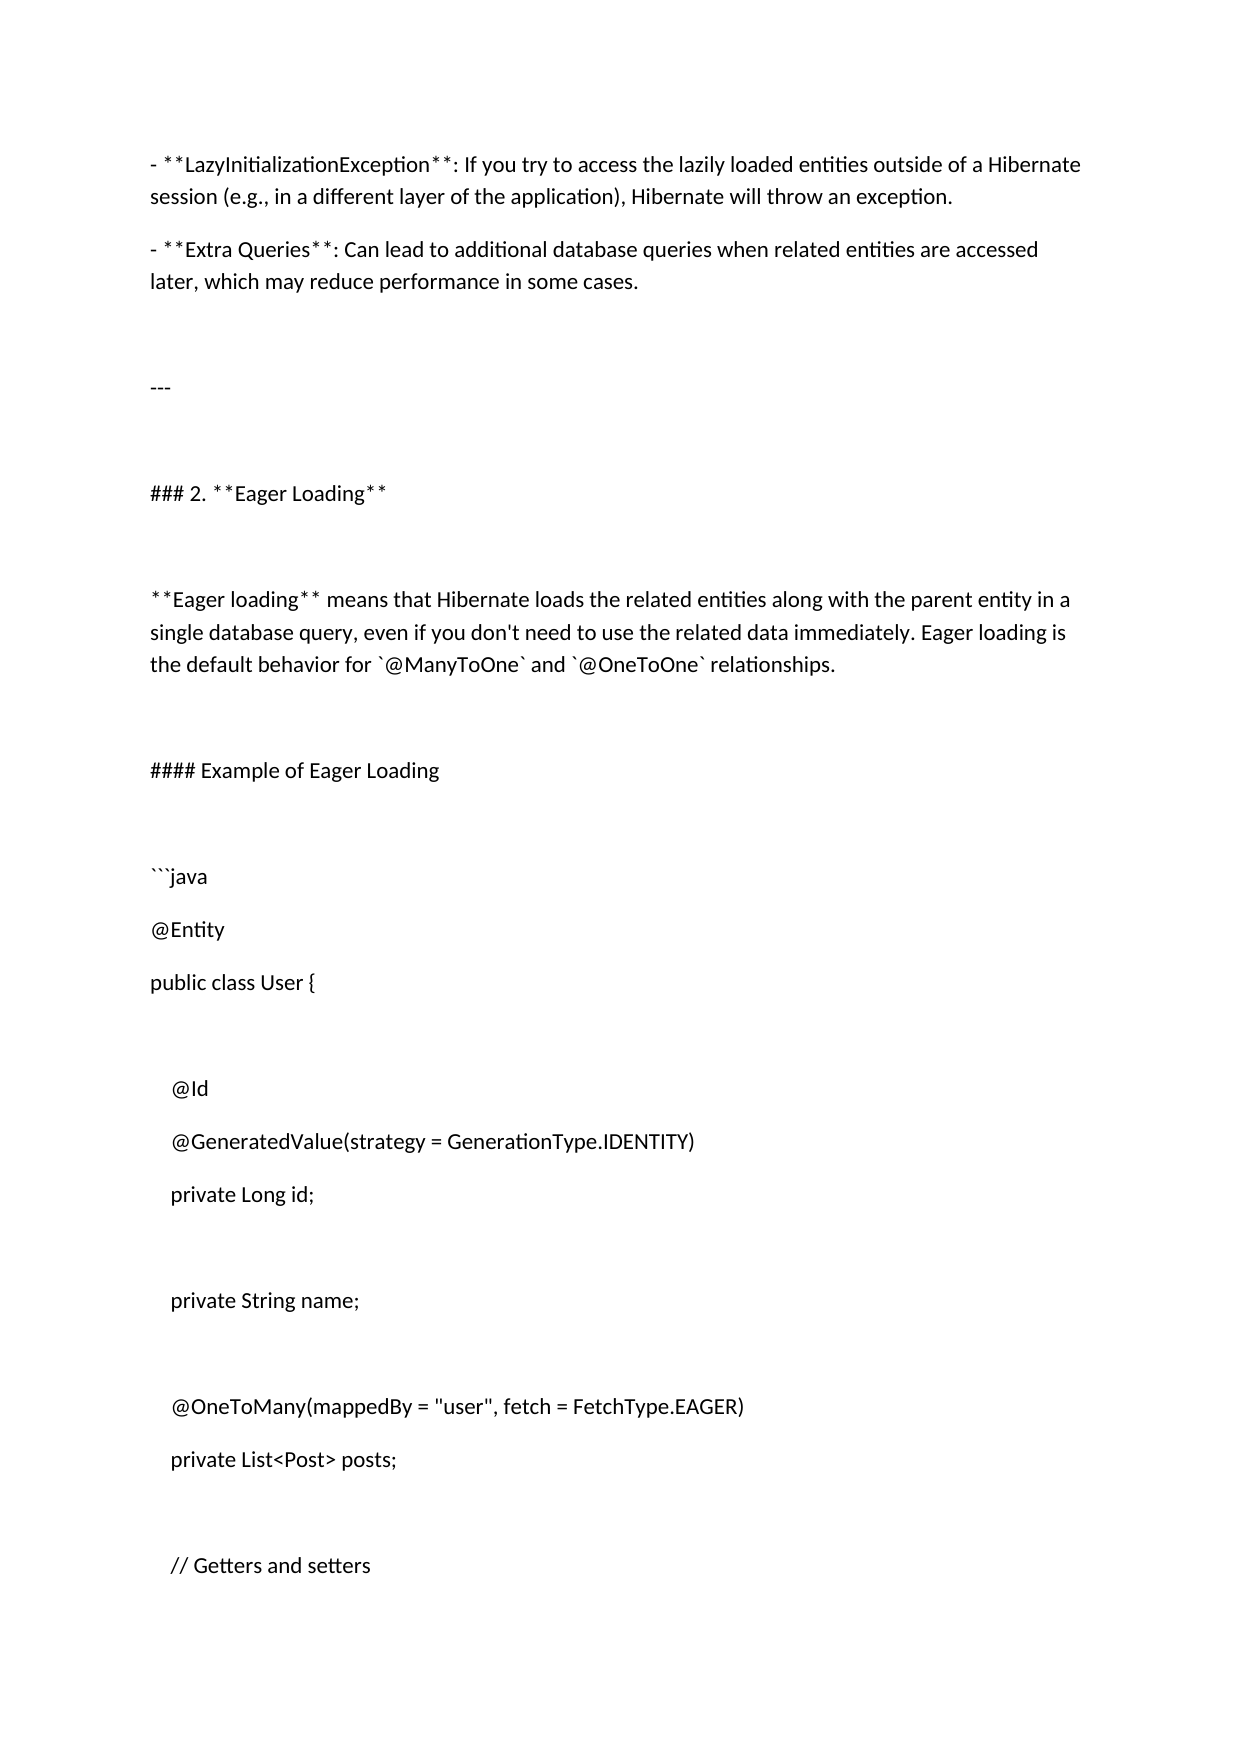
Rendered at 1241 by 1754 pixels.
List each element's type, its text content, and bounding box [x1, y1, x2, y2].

text private Long id; [150, 1180, 1090, 1208]
text #### Example of Eager Loading [150, 756, 1090, 784]
text --- [150, 373, 1090, 401]
text @OneToMany(mappedBy = "user", fetch = FetchType.EAGER) [150, 1392, 1090, 1420]
text - **LazyInitializationException**: If you try to access the lazily loaded entities outside of a Hibernate session (e.g., in a different layer of the application), Hibernate will throw an exception. [150, 150, 1090, 210]
text public class User { [150, 968, 1090, 996]
text **Eager loading** means that Hibernate loads the related entities along with the parent entity in a single database query, even if you don't need to use the related data immediately. Eager loading is the default behavior for `@ManyToOne` and `@OneToOne` relationships. [150, 586, 1090, 678]
text @GeneratedValue(strategy = GenerationType.IDENTITY) [150, 1127, 1090, 1155]
text - **Extra Queries**: Can lead to additional database queries when related entities are accessed later, which may reduce performance in some cases. [150, 235, 1090, 295]
text ```java [150, 862, 1090, 890]
text private String name; [150, 1286, 1090, 1314]
text @Entity [150, 915, 1090, 943]
text // Getters and setters [150, 1551, 1090, 1579]
text private List<Post> posts; [150, 1445, 1090, 1473]
text ### 2. **Eager Loading** [150, 479, 1090, 507]
text @Id [150, 1074, 1090, 1102]
